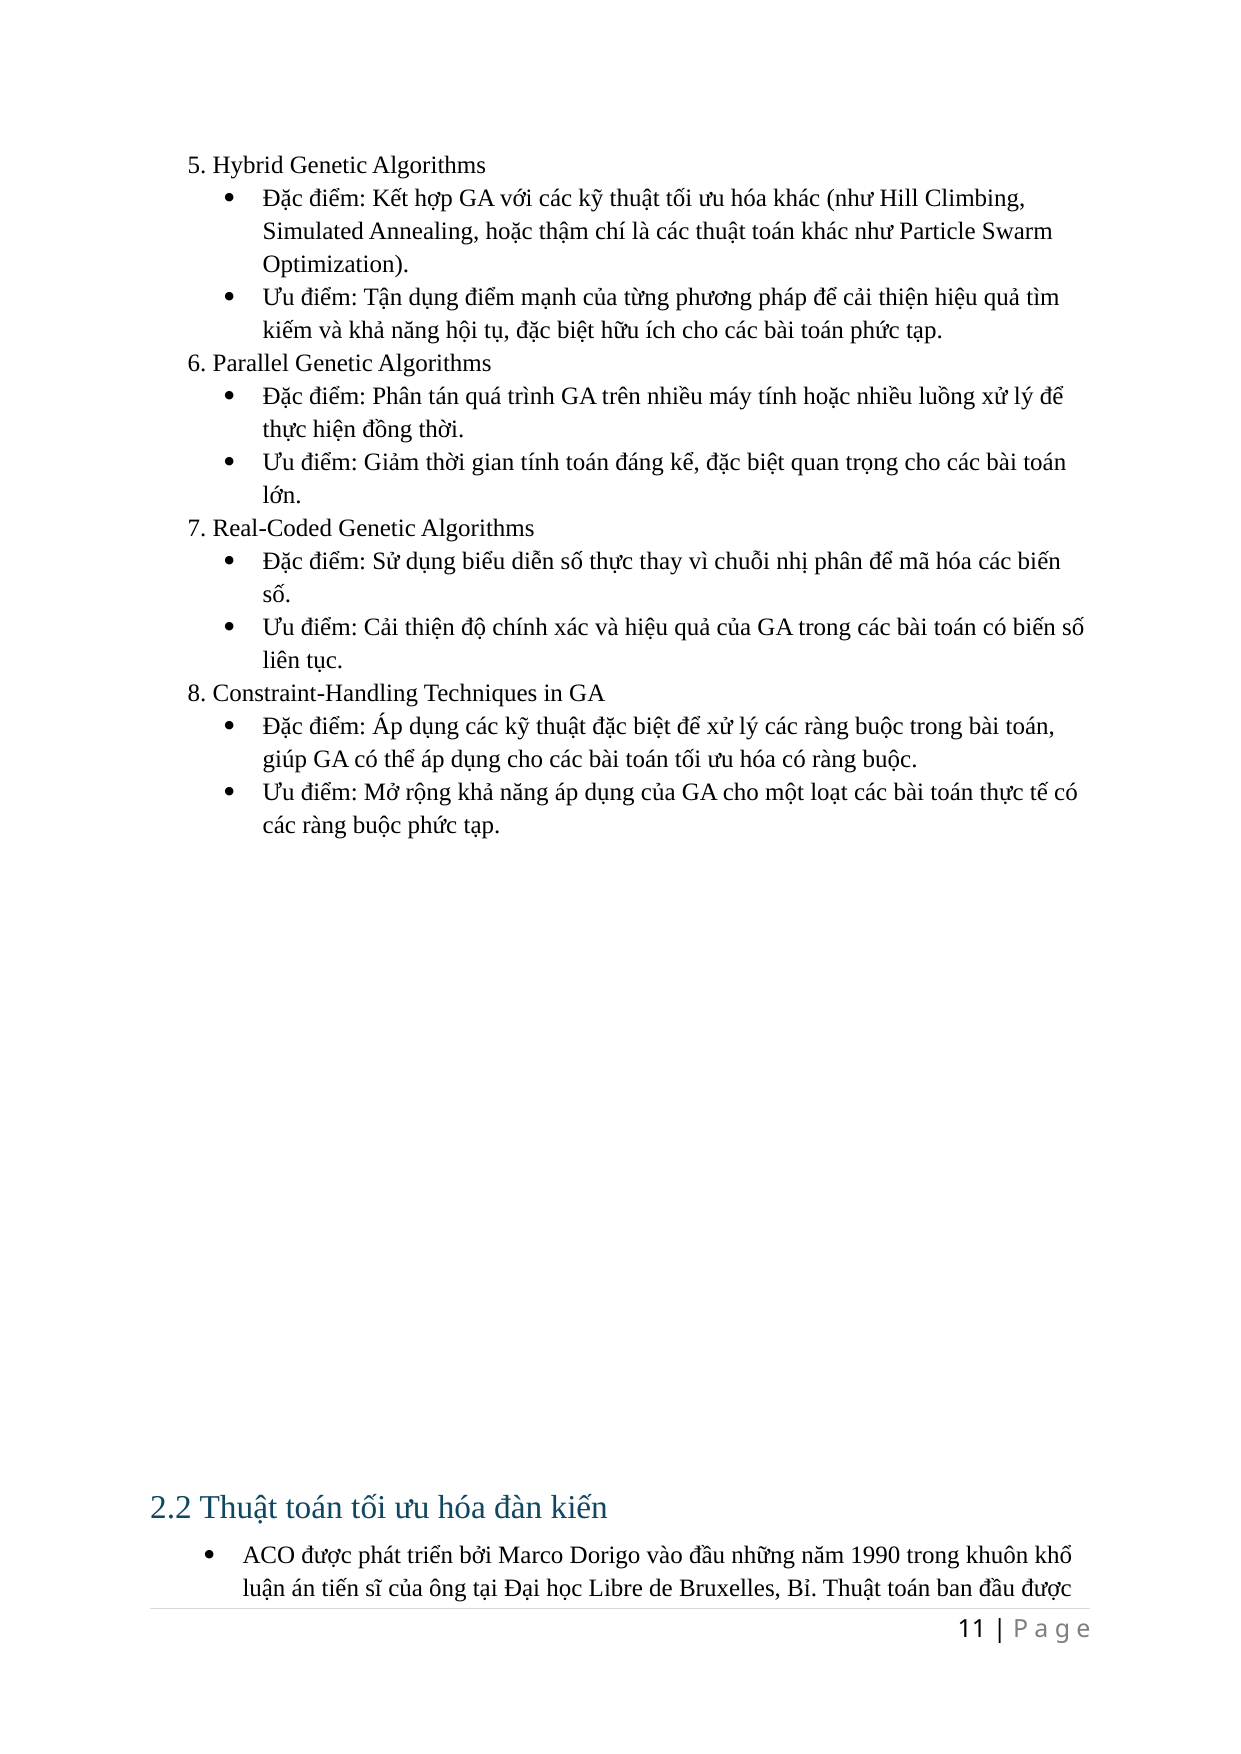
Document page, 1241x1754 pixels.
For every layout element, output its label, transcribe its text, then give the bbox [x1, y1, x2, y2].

list 7. Real-Coded Genetic Algorithms [187, 513, 1090, 542]
list 6. Parallel Genetic Algorithms [187, 348, 1090, 377]
list 5. Hybrid Genetic Algorithms [187, 150, 1090, 179]
list Ưu điểm: Giảm thời gian tính toán đáng kể, đặc biệt quan trọng cho các bài toán lớn. [225, 447, 1090, 509]
list Đặc điểm: Sử dụng biểu diễn số thực thay vì chuỗi nhị phân để mã hóa các biến số. [225, 546, 1090, 608]
list Ưu điểm: Cải thiện độ chính xác và hiệu quả của GA trong các bài toán có biến số liên tục. [225, 612, 1090, 674]
list Đặc điểm: Kết hợp GA với các kỹ thuật tối ưu hóa khác (như Hill Climbing, Simulated Annealing, hoặc thậm chí là các thuật toán khác như Particle Swarm Optimization). [225, 183, 1090, 278]
subtitle 2.2 Thuật toán tối ưu hóa đàn kiến [150, 1487, 1090, 1526]
list Ưu điểm: Tận dụng điểm mạnh của từng phương pháp để cải thiện hiệu quả tìm kiếm và khả năng hội tụ, đặc biệt hữu ích cho các bài toán phức tạp. [225, 282, 1090, 344]
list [205, 1540, 1090, 1602]
list Ưu điểm: Mở rộng khả năng áp dụng của GA cho một loạt các bài toán thực tế có các ràng buộc phức tạp. [225, 777, 1090, 839]
list 8. Constraint-Handling Techniques in GA [187, 678, 1090, 707]
list Đặc điểm: Phân tán quá trình GA trên nhiều máy tính hoặc nhiều luồng xử lý để thực hiện đồng thời. [225, 381, 1090, 443]
list Đặc điểm: Áp dụng các kỹ thuật đặc biệt để xử lý các ràng buộc trong bài toán, giúp GA có thể áp dụng cho các bài toán tối ưu hóa có ràng buộc. [225, 711, 1090, 773]
